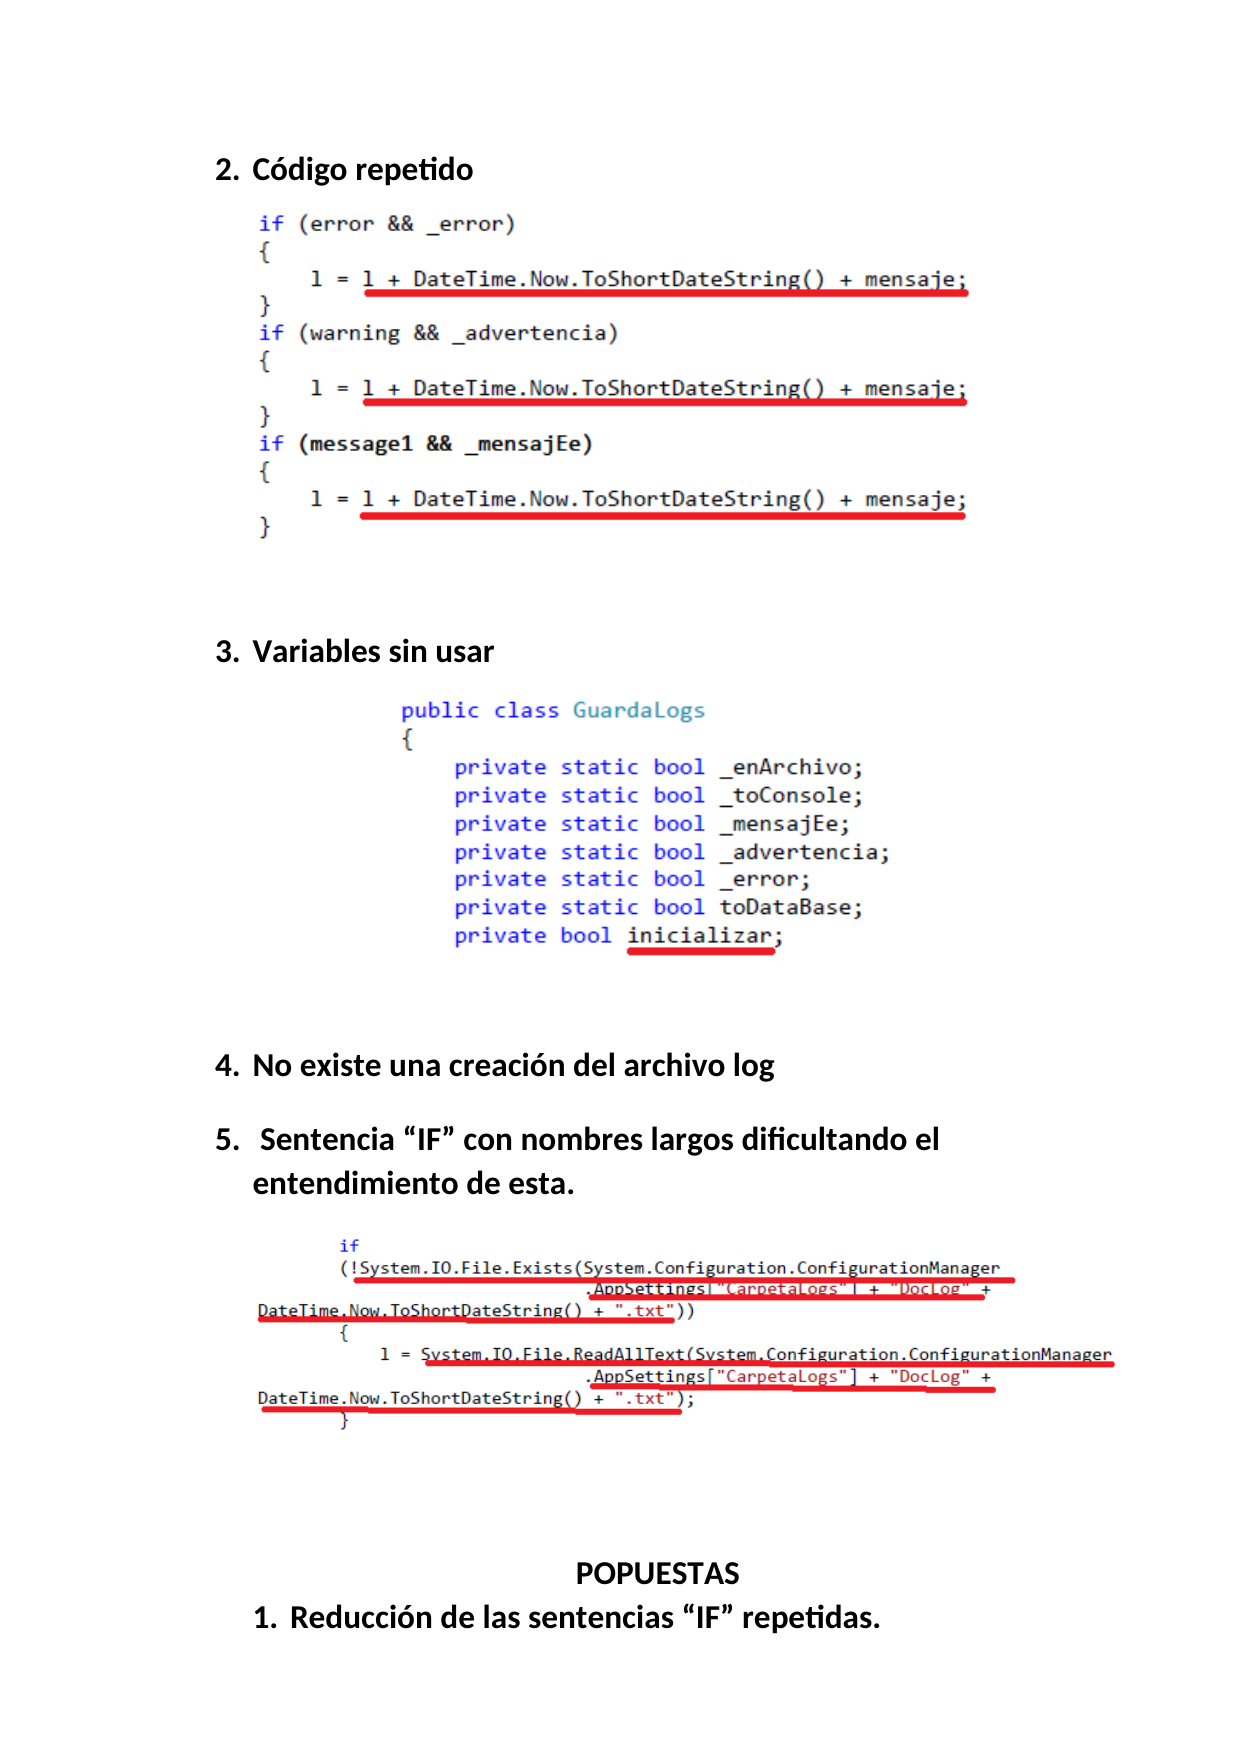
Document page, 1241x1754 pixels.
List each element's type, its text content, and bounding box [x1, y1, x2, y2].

picture [251, 208, 989, 565]
picture [384, 691, 931, 998]
list Código repetido [215, 148, 1063, 188]
list Sentencia “IF” con nombres largos dificultando el entendimiento de esta. [215, 1118, 1063, 1203]
picture [252, 1236, 1139, 1432]
list No existe una creación del archivo log [215, 1044, 1063, 1084]
list Variables sin usar [215, 630, 1063, 671]
list POPUESTAS [252, 1552, 1063, 1593]
list Reducción de las sentencias “IF” repetidas. [252, 1596, 1063, 1637]
